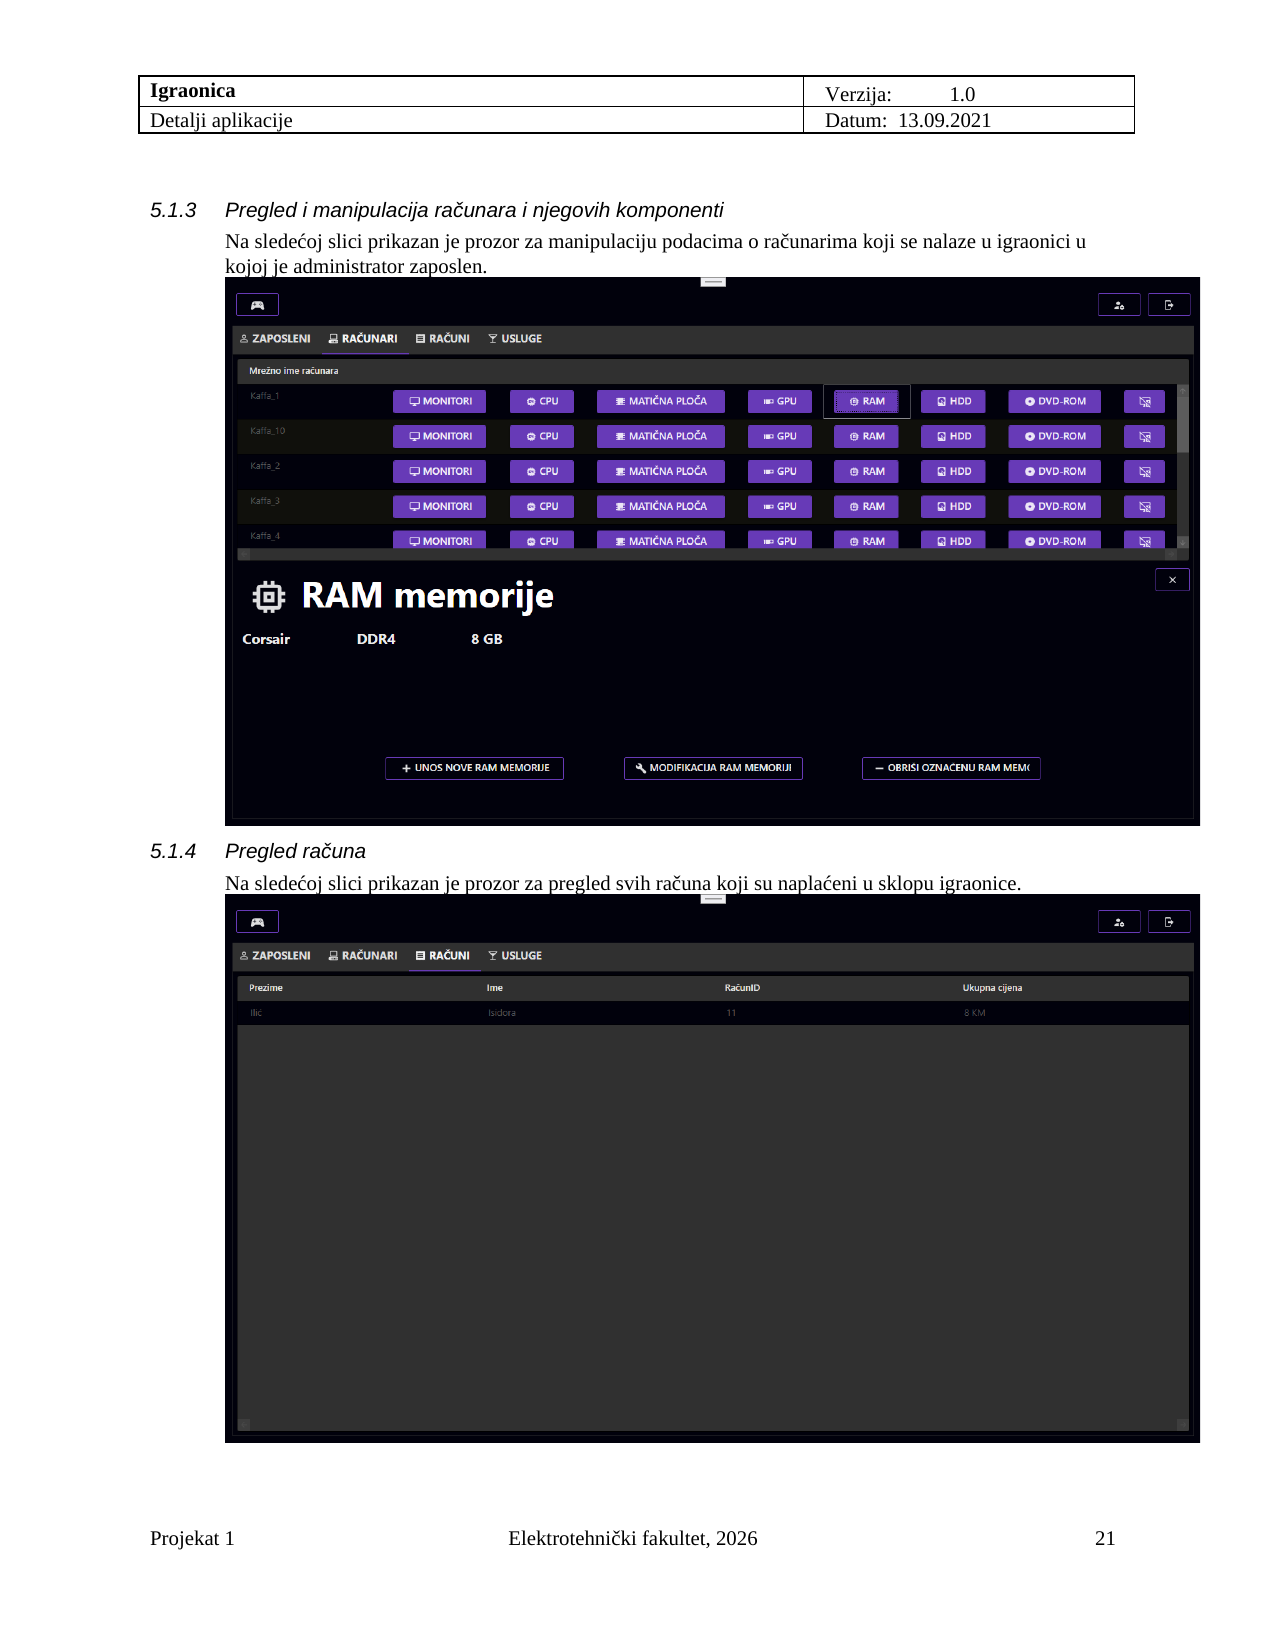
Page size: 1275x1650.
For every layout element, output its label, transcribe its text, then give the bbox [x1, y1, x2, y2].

text Na sledećoj slici prikazan je prozor za pregled svih računa koji su naplaćeni u sklopu igraonice. [225, 869, 1125, 894]
subtitle Pregled računa [150, 838, 1125, 863]
picture [225, 894, 1200, 1443]
text Na sledećoj slici prikazan je prozor za manipulaciju podacima o računarima koji se nalaze u igraonici u kojoj je administrator zaposlen. [225, 228, 1125, 277]
subtitle Pregled i manipulacija računara i njegovih komponenti [150, 196, 1125, 221]
picture [225, 277, 1200, 826]
